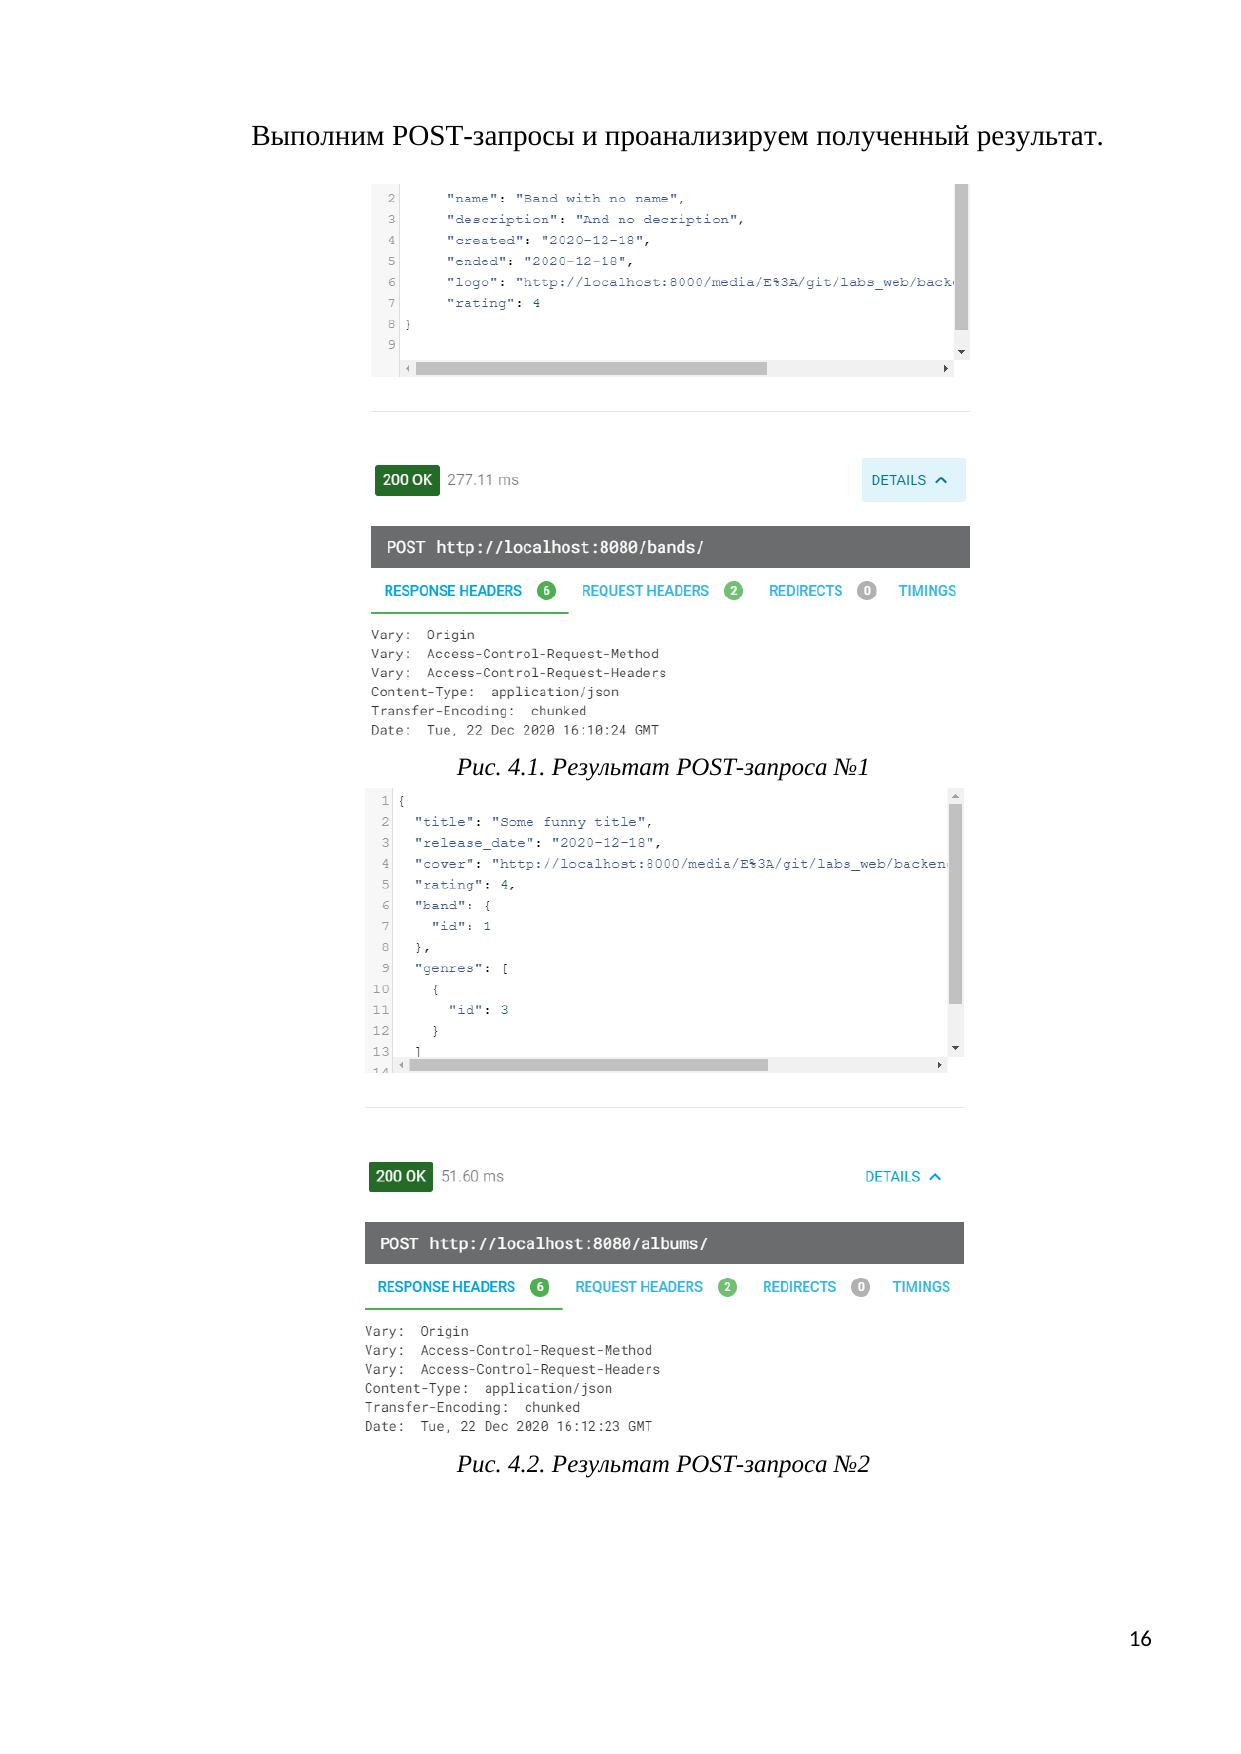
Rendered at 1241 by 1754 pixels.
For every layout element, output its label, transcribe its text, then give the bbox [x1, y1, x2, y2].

text Рис. 4.2. Результат POST-запроса №2 [177, 1449, 1152, 1478]
picture [352, 184, 977, 751]
text Рис. 4.1. Результат POST-запроса №1 [177, 752, 1152, 781]
picture [358, 783, 971, 1448]
text Выполним POST-запросы и проанализируем полученный результат. [177, 118, 1152, 152]
